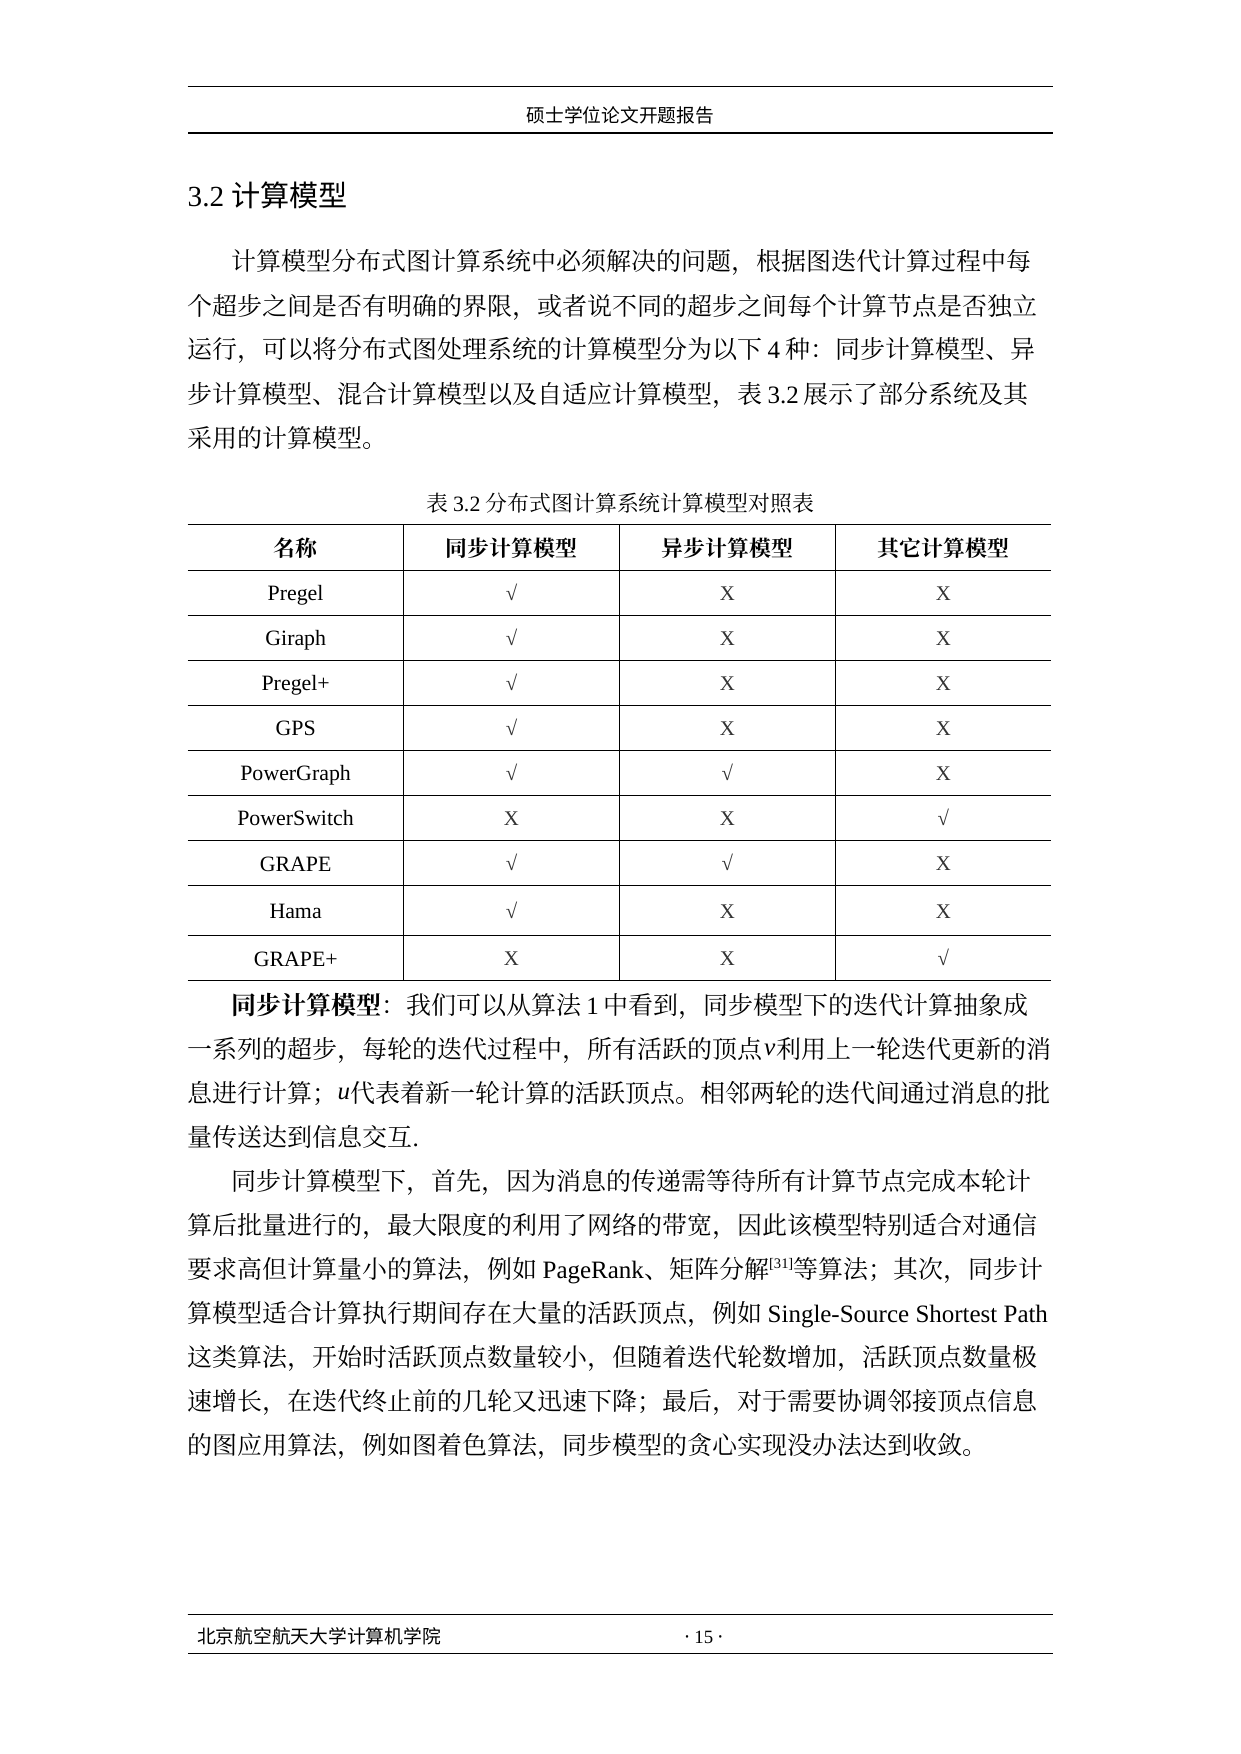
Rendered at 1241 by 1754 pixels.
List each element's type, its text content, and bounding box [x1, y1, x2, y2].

table_cell √ [404, 661, 619, 705]
table_cell PowerSwitch [188, 796, 403, 840]
table_cell PowerGraph [188, 751, 403, 795]
table_cell √ [404, 571, 619, 614]
table_cell Giraph [188, 616, 403, 660]
table_cell X [836, 751, 1051, 795]
table_cell X [836, 706, 1051, 750]
subtitle 3.2 计算模型 [187, 172, 1053, 216]
table_cell X [620, 571, 835, 614]
table_cell √ [404, 751, 619, 795]
table_cell √ [836, 936, 1051, 980]
table_cell X [620, 886, 835, 935]
table_cell X [620, 796, 835, 840]
table_header 名称 [188, 525, 403, 569]
text 计算模型分布式图计算系统中必须解决的问题，根据图迭代计算过程中每个超步之间是否有明确的界限，或者说不同的超步之间每个计算节点是否独立运行，可以将分布式图处理系统的计算模型分为以下4种：同步计算模型、异步计算模型、混合计算模型以及自适应计算模型，表3.2展示了部分系统及其采用的计算模型。 [187, 238, 1053, 458]
text 同步计算模型下，首先，因为消息的传递需等待所有计算节点完成本轮计算后批量进行的，最大限度的利用了网络的带宽，因此该模型特别适合对通信要求高但计算量小的算法，例如PageRank、矩阵分解[31]等算法；其次，同步计算模型适合计算执行期间存在大量的活跃顶点，例如Single-Source Shortest Path这类算法，开始时活跃顶点数量较小，但随着迭代轮数增加，活跃顶点数量极速增长，在迭代终止前的几轮又迅速下降；最后，对于需要协调邻接顶点信息的图应用算法，例如图着色算法，同步模型的贪心实现没办法达到收敛。 [187, 1157, 1053, 1466]
table_cell √ [404, 706, 619, 750]
table_cell X [620, 706, 835, 750]
table_cell √ [836, 796, 1051, 840]
table_cell GRAPE+ [188, 936, 403, 980]
table_cell √ [620, 841, 835, 885]
text 同步计算模型：我们可以从算法1中看到，同步模型下的迭代计算抽象成一系列的超步，每轮的迭代过程中，所有活跃的顶点利用上一轮迭代更新的消息进行计算；代表着新一轮计算的活跃顶点。相邻两轮的迭代间通过消息的批量传送达到信息交互. [187, 981, 1053, 1157]
text 表3.2 分布式图计算系统计算模型对照表 [187, 480, 1053, 524]
table_cell X [620, 616, 835, 660]
table_cell GRAPE [188, 841, 403, 885]
table_cell √ [404, 616, 619, 660]
table_cell √ [404, 886, 619, 935]
table_cell X [836, 841, 1051, 885]
table_cell X [620, 661, 835, 705]
table_cell X [836, 661, 1051, 705]
table_cell Hama [188, 886, 403, 935]
table_cell X [404, 796, 619, 840]
table_header 同步计算模型 [404, 525, 619, 569]
table_header 其它计算模型 [836, 525, 1051, 569]
table_cell X [404, 936, 619, 980]
table_cell X [836, 886, 1051, 935]
table_cell X [836, 571, 1051, 614]
table_cell X [836, 616, 1051, 660]
table_cell √ [620, 751, 835, 795]
table_cell √ [404, 841, 619, 885]
table_cell Pregel+ [188, 661, 403, 705]
table_header 异步计算模型 [620, 525, 835, 569]
table_cell X [620, 936, 835, 980]
table_cell Pregel [188, 571, 403, 614]
table_cell GPS [188, 706, 403, 750]
